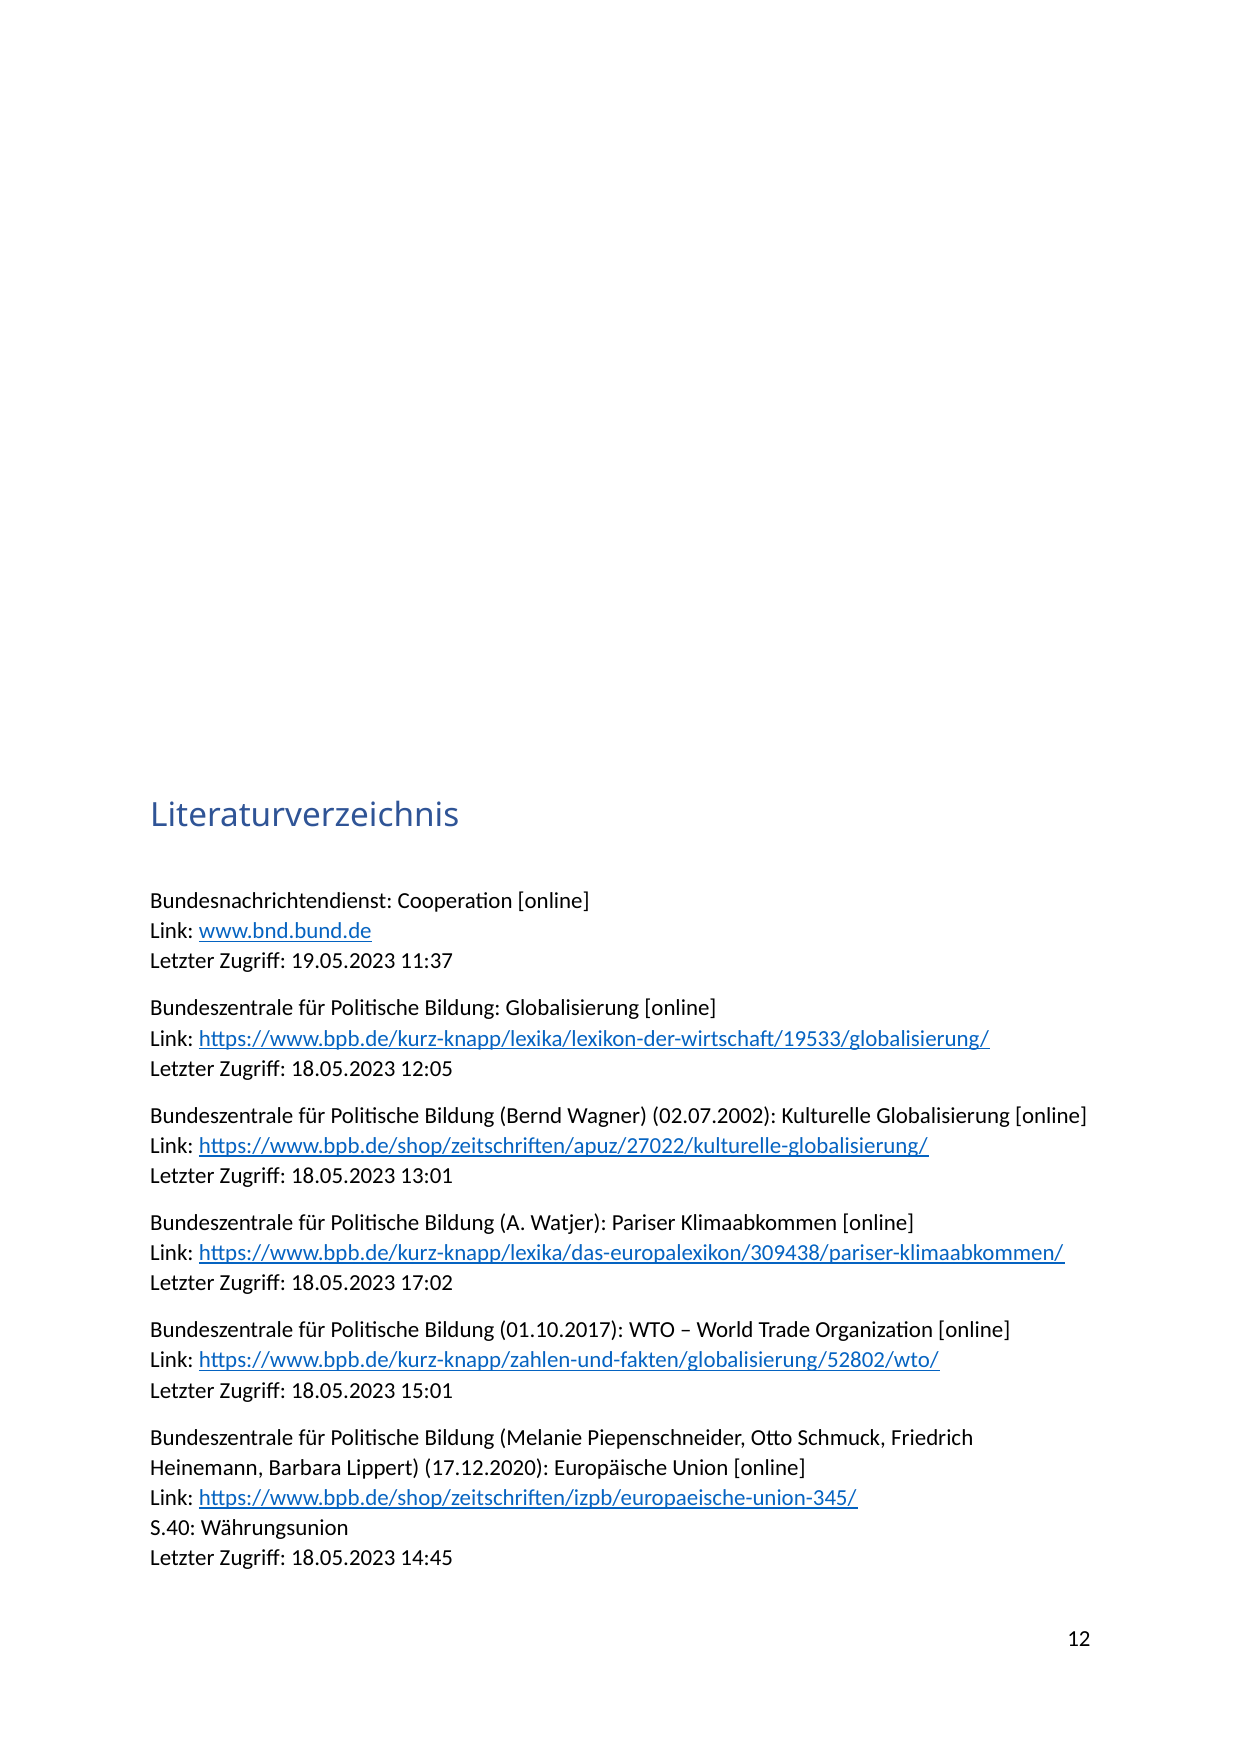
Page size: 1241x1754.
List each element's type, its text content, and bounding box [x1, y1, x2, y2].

text Bundeszentrale für Politische Bildung (01.10.2017): WTO – World Trade Organization [online] Link: https://www.bpb.de/kurz-knapp/zahlen-und-fakten/globalisierung/52802/wto/ Letzter Zugriff: 18.05.2023 15:01 [150, 1315, 1090, 1404]
subtitle Literaturverzeichnis [150, 790, 1090, 836]
text Bundeszentrale für Politische Bildung (A. Watjer): Pariser Klimaabkommen [online] Link: https://www.bpb.de/kurz-knapp/lexika/das-europalexikon/309438/pariser-klimaabkommen/ Letzter Zugriff: 18.05.2023 17:02 [150, 1208, 1090, 1296]
text Bundesnachrichtendienst: Cooperation [online] Link: www.bnd.bund.de Letzter Zugriff: 19.05.2023 11:37 [150, 886, 1090, 974]
text Bundeszentrale für Politische Bildung (Melanie Piepenschneider, Otto Schmuck, Friedrich Heinemann, Barbara Lippert) (17.12.2020): Europäische Union [online] Link: https://www.bpb.de/shop/zeitschriften/izpb/europaeische-union-345/ S.40: Währungsunion Letzter Zugriff: 18.05.2023 14:45 [150, 1423, 1090, 1571]
text Bundeszentrale für Politische Bildung (Bernd Wagner) (02.07.2002): Kulturelle Globalisierung [online] Link: https://www.bpb.de/shop/zeitschriften/apuz/27022/kulturelle-globalisierung/ Letzter Zugriff: 18.05.2023 13:01 [150, 1101, 1090, 1189]
text Bundeszentrale für Politische Bildung: Globalisierung [online] Link: https://www.bpb.de/kurz-knapp/lexika/lexikon-der-wirtschaft/19533/globalisierung/ Letzter Zugriff: 18.05.2023 12:05 [150, 993, 1090, 1082]
